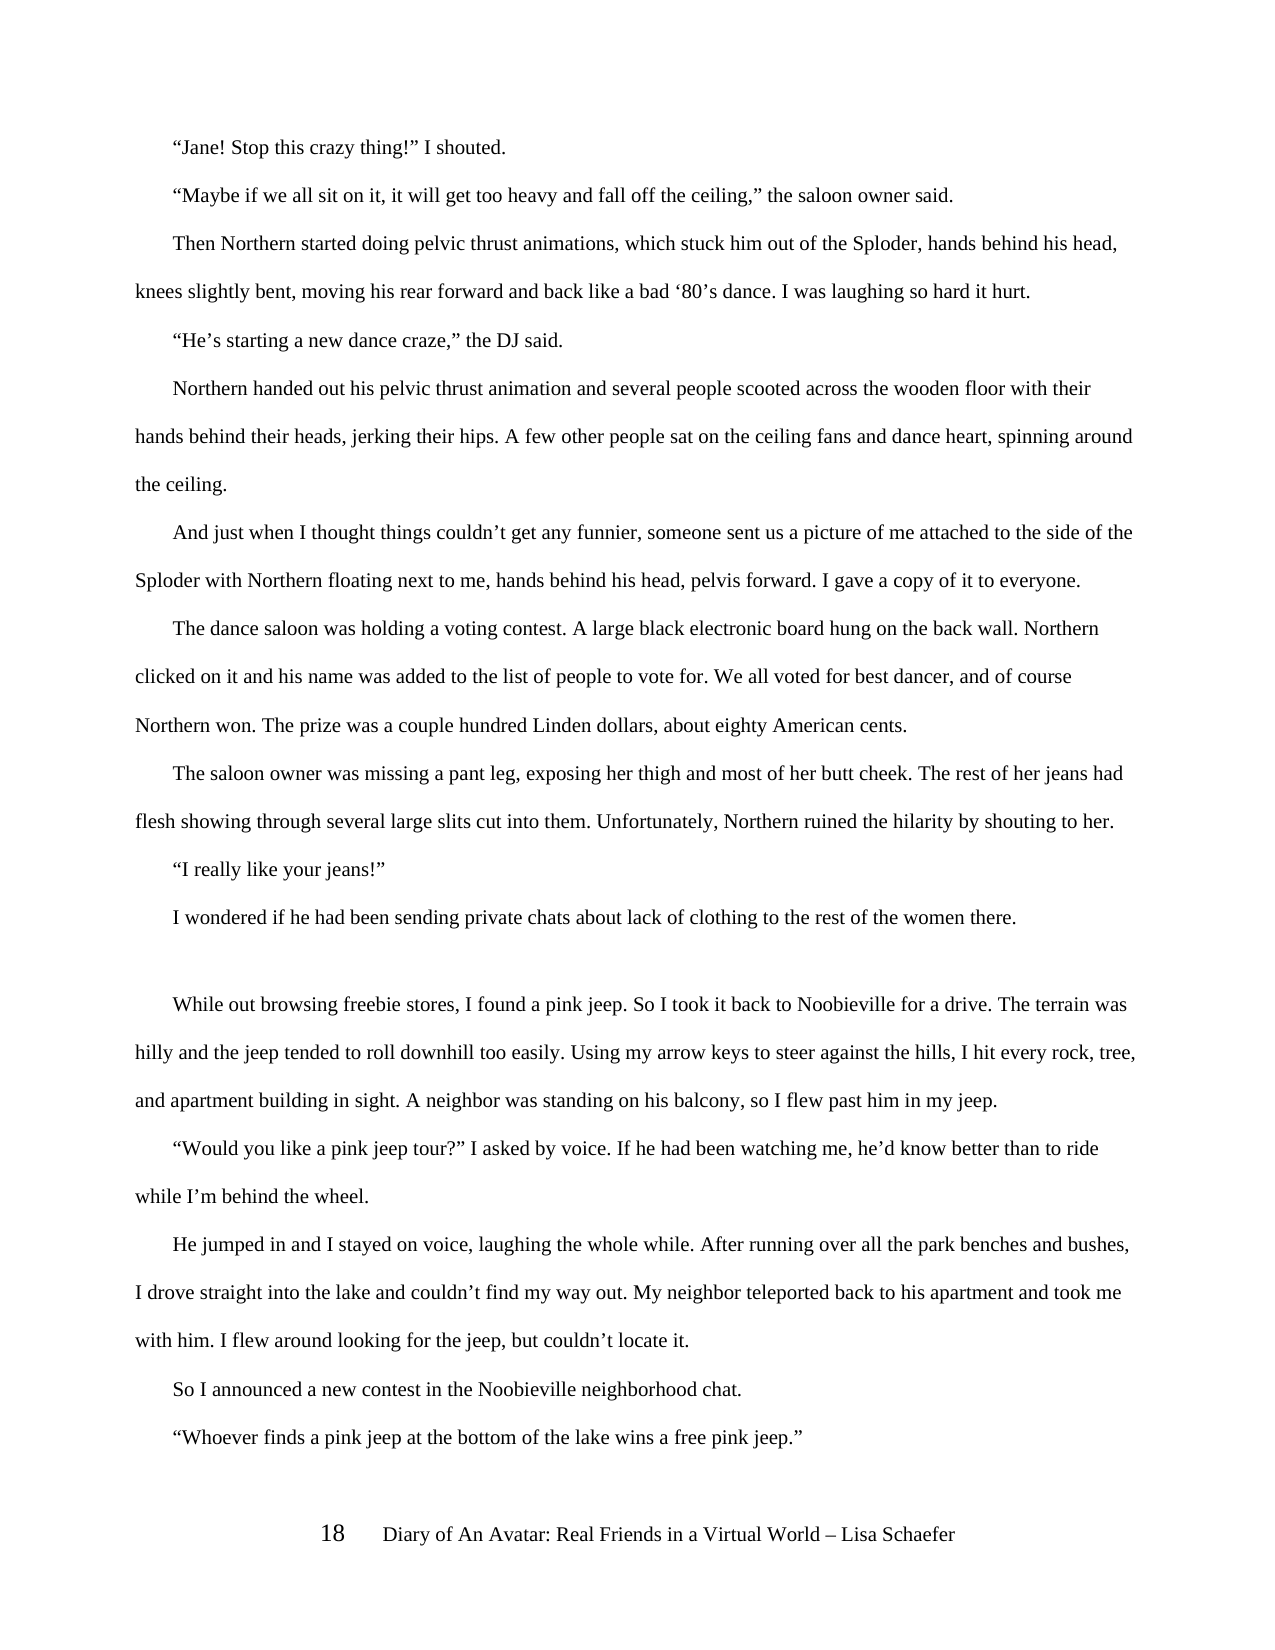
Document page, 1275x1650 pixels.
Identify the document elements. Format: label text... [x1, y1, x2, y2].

text “Maybe if we all sit on it, it will get too heavy and fall off the ceiling,” the saloon owner said. [135, 183, 1140, 207]
text Northern handed out his pelvic thrust animation and several people scooted across the wooden floor with their hands behind their heads, jerking their hips. A few other people sat on the ceiling fans and dance heart, spinning around the ceiling. [135, 376, 1140, 496]
text “Would you like a pink jeep tour?” I asked by voice. If he had been watching me, he’d know better than to ride while I’m behind the wheel. [135, 1136, 1140, 1208]
text “I really like your jeans!” [135, 857, 1140, 881]
text So I announced a new contest in the Noobieville neighborhood chat. [135, 1376, 1140, 1401]
text He jumped in and I stayed on voice, laughing the whole while. After running over all the park benches and bushes, I drove straight into the lake and couldn’t find my way out. My neighbor teleported back to his apartment and took me with him. I flew around looking for the jeep, but couldn’t locate it. [135, 1232, 1140, 1352]
text While out browsing freebie stores, I found a pink jeep. So I took it back to Noobieville for a drive. The terrain was hilly and the jeep tended to roll downhill too easily. Using my arrow keys to steer against the hills, I hit every rock, tree, and apartment building in sight. A neighbor was standing on his balcony, so I flew past him in my jeep. [135, 991, 1140, 1112]
text “Whoever finds a pink jeep at the bottom of the lake wins a free pink jeep.” [135, 1424, 1140, 1449]
text Then Northern started doing pelvic thrust animations, which stuck him out of the Sploder, hands behind his head, knees slightly bent, moving his rear forward and back like a bad ‘80’s dance. I was laughing so hard it hurt. [135, 231, 1140, 303]
text The saloon owner was missing a pant leg, exposing her thigh and most of her butt cheek. The rest of her jeans had flesh showing through several large slits cut into them. Unfortunately, Northern ruined the hilarity by shouting to her. [135, 761, 1140, 833]
text “Jane! Stop this crazy thing!” I shouted. [135, 135, 1140, 159]
text And just when I thought things couldn’t get any funnier, someone sent us a picture of me attached to the side of the Sploder with Northern floating next to me, hands behind his head, pelvis forward. I gave a copy of it to everyone. [135, 520, 1140, 592]
text I wondered if he had been sending private chats about lack of clothing to the rest of the women there. [135, 905, 1140, 929]
text “He’s starting a new dance craze,” the DJ said. [135, 327, 1140, 352]
text The dance saloon was holding a voting contest. A large black electronic board hung on the back wall. Northern clicked on it and his name was added to the list of people to vote for. We all voted for best dancer, and of course Northern won. The prize was a couple hundred Linden dollars, about eighty American cents. [135, 616, 1140, 737]
